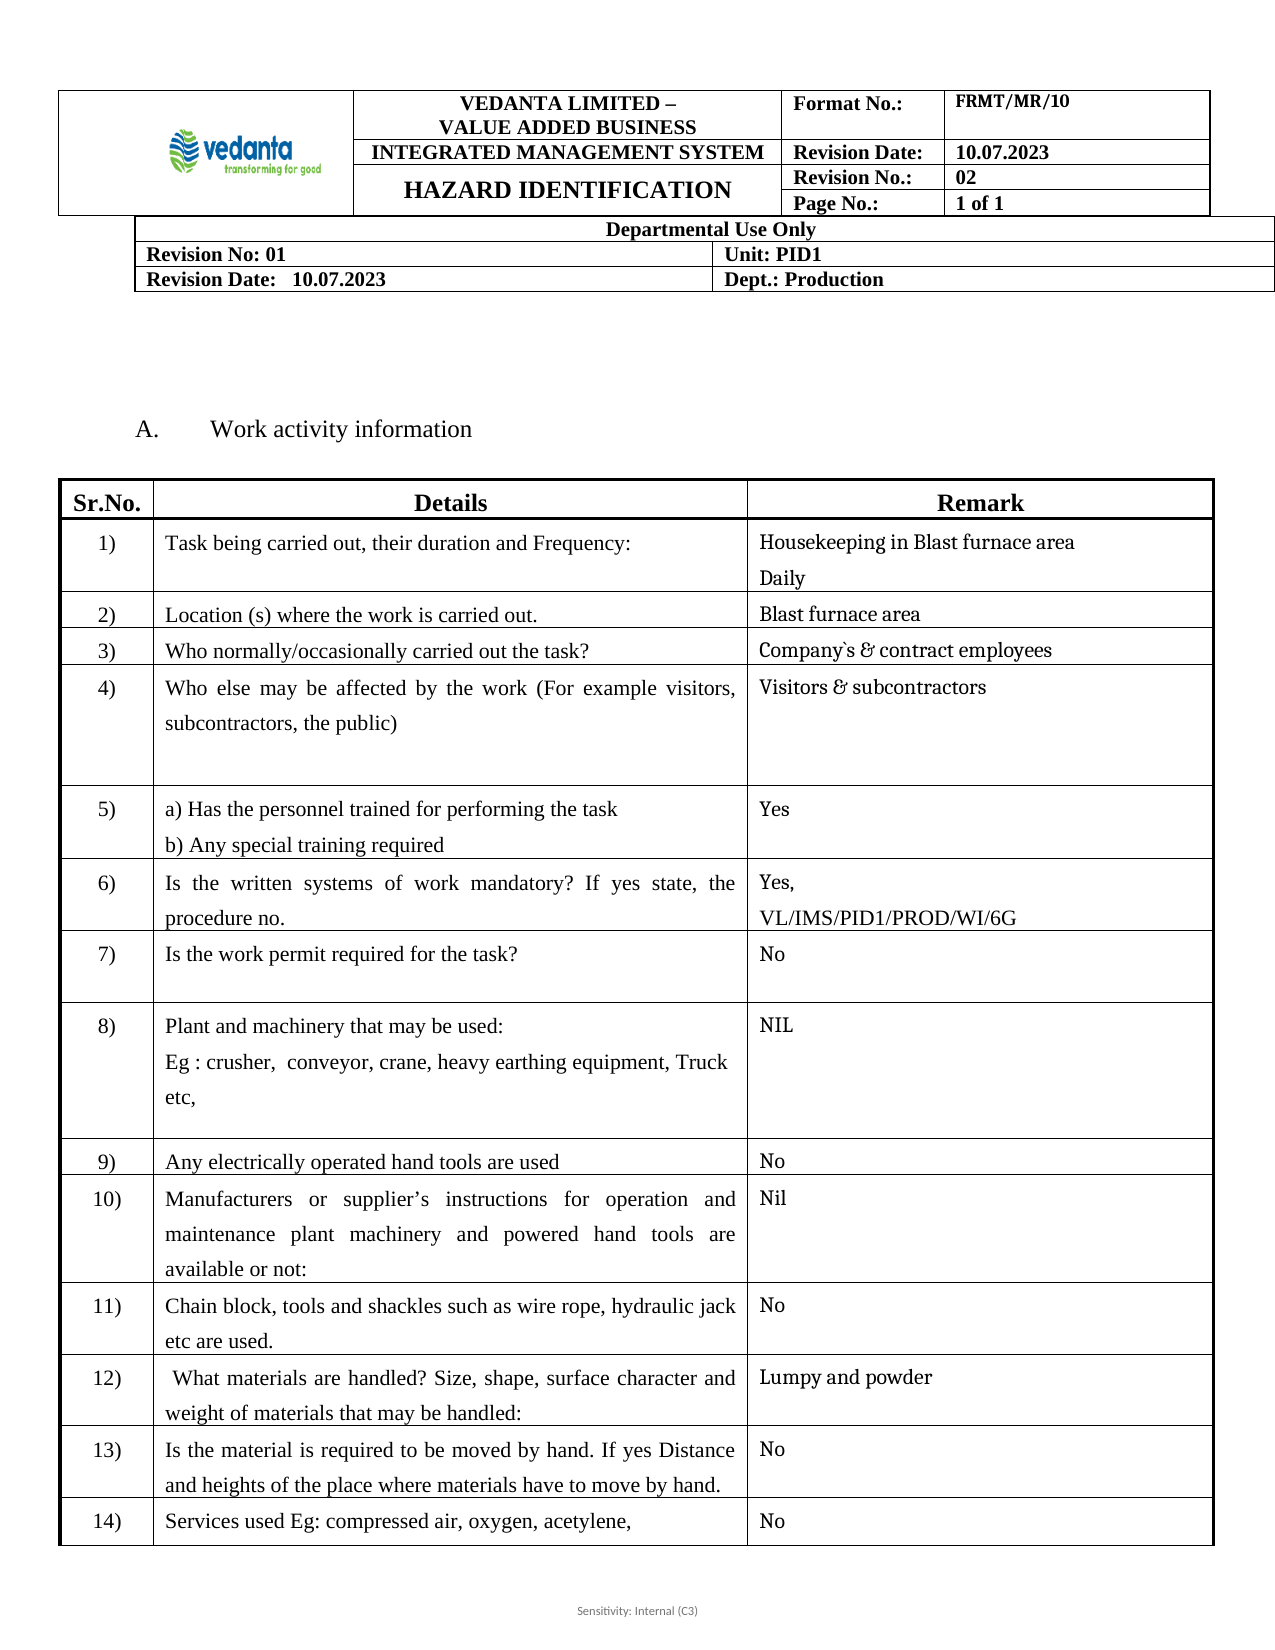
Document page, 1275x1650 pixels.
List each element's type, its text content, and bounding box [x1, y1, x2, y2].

table_cell Revision No: 01 [136, 242, 712, 266]
table_cell HAZARD IDENTIFICATION [354, 165, 781, 214]
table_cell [154, 1498, 747, 1544]
table_cell 5) [62, 786, 153, 858]
table_cell Visitors & subcontractors [748, 665, 1212, 785]
table_header Details [154, 481, 747, 517]
table_header Sr.No. [62, 481, 153, 517]
table_cell 1) [62, 520, 153, 591]
table_cell No [748, 931, 1212, 1002]
text A. Work activity information [135, 407, 1143, 443]
table_cell 7) [62, 931, 153, 1002]
table_cell Is the work permit required for the task? [154, 931, 747, 1002]
table_cell 2) [62, 592, 153, 627]
table_cell 3) [62, 628, 153, 663]
table_cell 11) [62, 1283, 153, 1353]
table_cell 1 of 1 [945, 190, 1209, 214]
table_header [59, 91, 353, 214]
table_cell Unit: PID1 [713, 242, 1274, 266]
table_cell Nil [748, 1175, 1212, 1282]
table_cell NIL [748, 1003, 1212, 1138]
table_cell Housekeeping in Blast furnace area Daily [748, 520, 1212, 591]
table_cell 10) [62, 1175, 153, 1282]
table_cell 02 [945, 165, 1209, 189]
table_header Format No.: [782, 91, 944, 139]
table_header VEDANTA LIMITED – VALUE ADDED BUSINESS [354, 91, 781, 139]
table_header Departmental Use Only [136, 217, 1274, 241]
table_cell 14) [62, 1498, 153, 1544]
table_cell Is the written systems of work mandatory? If yes state, the procedure no. [154, 859, 747, 930]
table_cell Revision No.: [782, 165, 944, 189]
table_cell Dept.: Production [713, 267, 1274, 291]
table_header Remark [748, 481, 1212, 517]
table_cell No [748, 1139, 1212, 1174]
table_cell Page No.: [782, 190, 944, 214]
table_cell INTEGRATED MANAGEMENT SYSTEM [354, 140, 781, 164]
picture [69, 97, 354, 209]
table_cell What materials are handled? Size, shape, surface character and weight of materials that may be handled: [154, 1355, 747, 1425]
table_cell 4) [62, 665, 153, 785]
table_cell Chain block, tools and shackles such as wire rope, hydraulic jack etc are used. [154, 1283, 747, 1353]
table_cell Company`s & contract employees [748, 628, 1212, 663]
table_cell 8) [62, 1003, 153, 1138]
table_cell Any electrically operated hand tools are used [154, 1139, 747, 1174]
table_cell Yes [748, 786, 1212, 858]
table_cell 9) [62, 1139, 153, 1174]
table_cell Plant and machinery that may be used: Eg : crusher, conveyor, crane, heavy earthing equipment, Truck etc, [154, 1003, 747, 1138]
table_cell Location (s) where the work is carried out. [154, 592, 747, 627]
table_cell Task being carried out, their duration and Frequency: [154, 520, 747, 591]
table_cell Is the material is required to be moved by hand. If yes Distance and heights of the place where materials have to move by hand. [154, 1426, 747, 1497]
table_cell Revision Date: 10.07.2023 [136, 267, 712, 291]
table_cell 12) [62, 1355, 153, 1425]
table_header FRMT/MR/10 [945, 91, 1209, 139]
table_cell a) Has the personnel trained for performing the task b) Any special training required [154, 786, 747, 858]
table_cell No [748, 1426, 1212, 1497]
table_cell Who else may be affected by the work (For example visitors, subcontractors, the public) [154, 665, 747, 785]
table_cell Revision Date: [782, 140, 944, 164]
table_cell 10.07.2023 [945, 140, 1209, 164]
table_cell 13) [62, 1426, 153, 1497]
table_cell 6) [62, 859, 153, 930]
table_cell No [748, 1498, 1212, 1544]
table_cell No [748, 1283, 1212, 1353]
table_cell Manufacturers or supplier’s instructions for operation and maintenance plant machinery and powered hand tools are available or not: [154, 1175, 747, 1282]
table_cell Yes, VL/IMS/PID1/PROD/WI/6G [748, 859, 1212, 930]
table_cell Who normally/occasionally carried out the task? [154, 628, 747, 663]
table_cell Lumpy and powder [748, 1355, 1212, 1425]
table_cell Blast furnace area [748, 592, 1212, 627]
